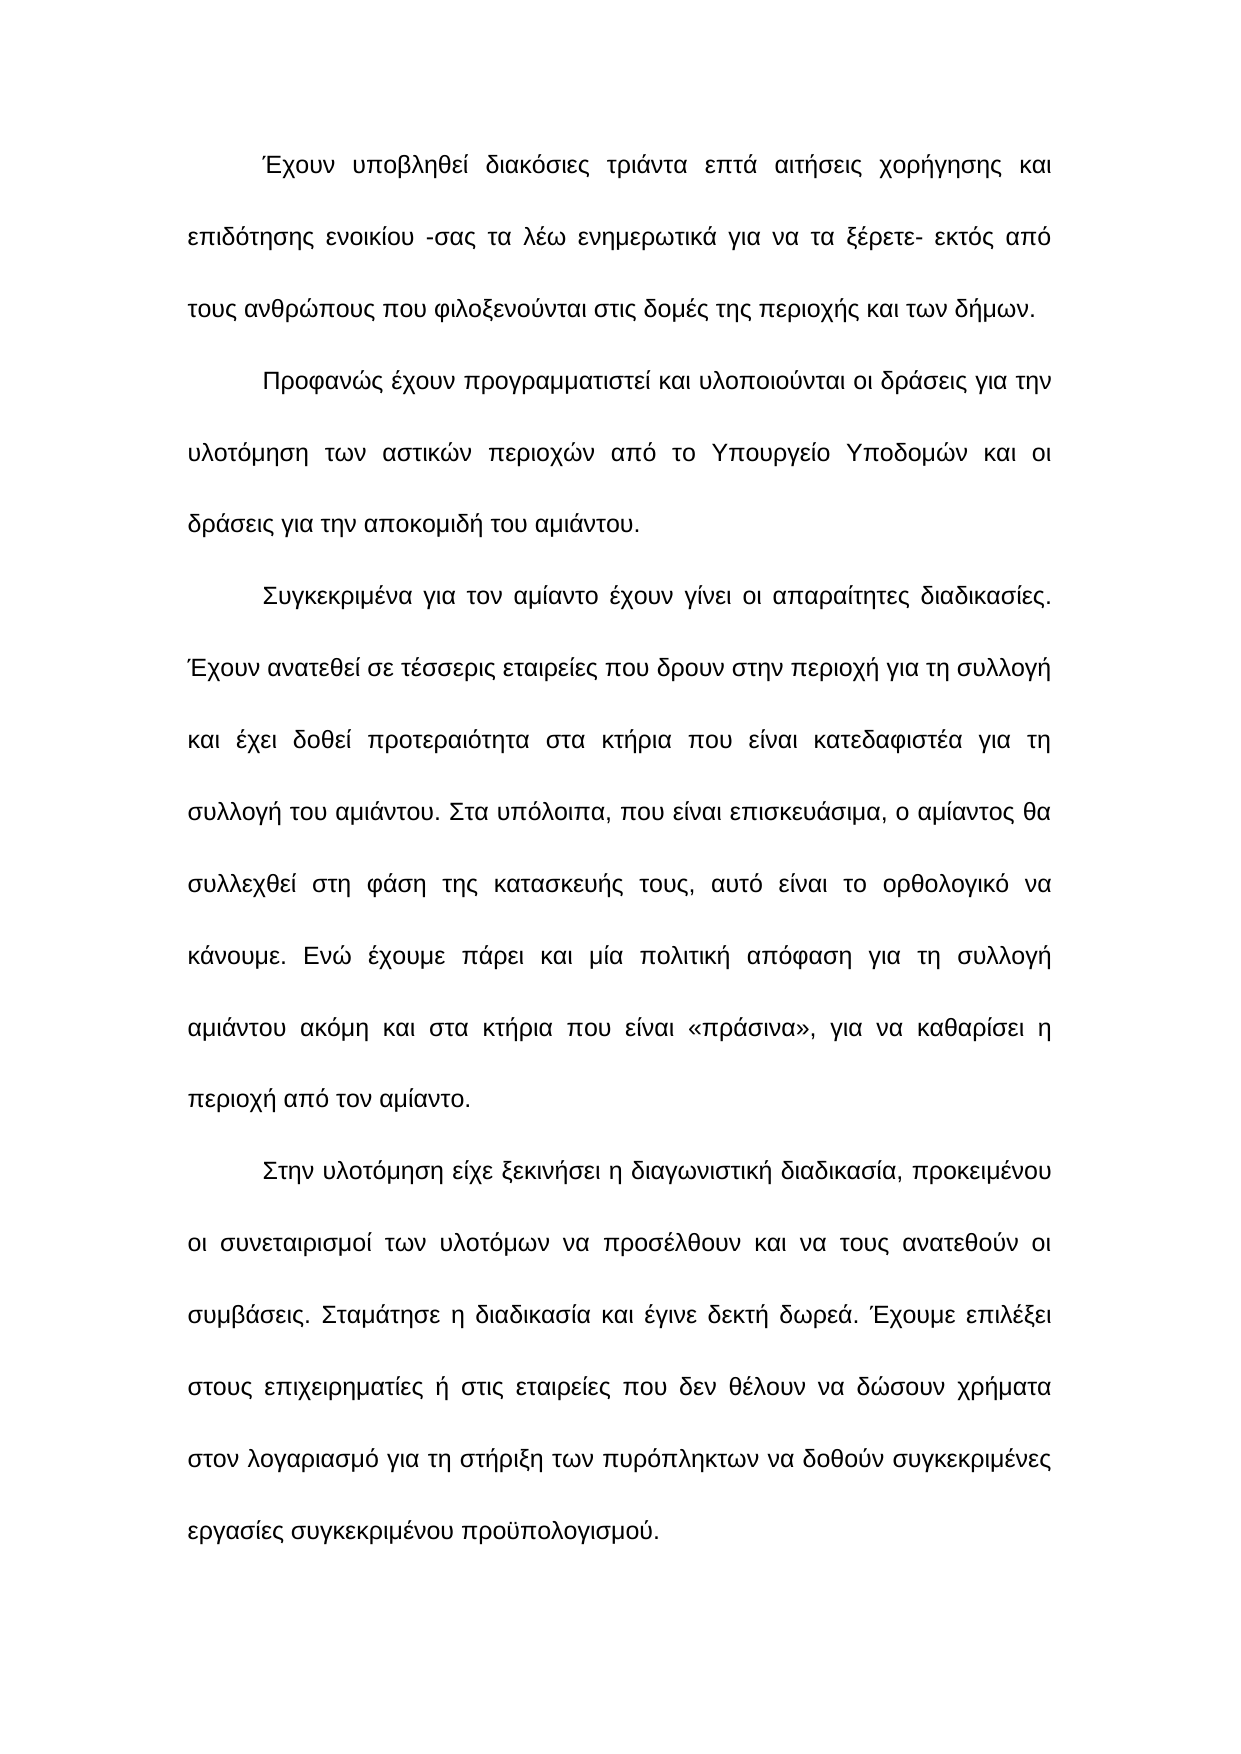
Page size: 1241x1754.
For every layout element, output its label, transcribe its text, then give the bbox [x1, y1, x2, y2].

text Συγκεκριμένα για τον αμίαντο έχουν γίνει οι απαραίτητες διαδικασίες. Έχουν ανατεθεί σε τέσσερις εταιρείες που δρουν στην περιοχή για τη συλλογή και έχει δοθεί προτεραιότητα στα κτήρια που είναι κατεδαφιστέα για τη συλλογή του αμιάντου. Στα υπόλοιπα, που είναι επισκευάσιμα, ο αμίαντος θα συλλεχθεί στη φάση της κατασκευής τους, αυτό είναι το ορθολογικό να κάνουμε. Ενώ έχουμε πάρει και μία πολιτική απόφαση για τη συλλογή αμιάντου ακόμη και στα κτήρια που είναι «πράσινα», για να καθαρίσει η περιοχή από τον αμίαντο. [187, 581, 1053, 1113]
text Στην υλοτόμηση είχε ξεκινήσει η διαγωνιστική διαδικασία, προκειμένου οι συνεταιρισμοί των υλοτόμων να προσέλθουν και να τους ανατεθούν οι συμβάσεις. Σταμάτησε η διαδικασία και έγινε δεκτή δωρεά. Έχουμε επιλέξει στους επιχειρηματίες ή στις εταιρείες που δεν θέλουν να δώσουν χρήματα στον λογαριασμό για τη στήριξη των πυρόπληκτων να δοθούν συγκεκριμένες εργασίες συγκεκριμένου προϋπολογισμού. [187, 1156, 1053, 1544]
text Προφανώς έχουν προγραμματιστεί και υλοποιούνται οι δράσεις για την υλοτόμηση των αστικών περιοχών από το Υπουργείο Υποδομών και οι δράσεις για την αποκομιδή του αμιάντου. [187, 366, 1053, 538]
text Έχουν υποβληθεί διακόσιες τριάντα επτά αιτήσεις χορήγησης και επιδότησης ενοικίου -σας τα λέω ενημερωτικά για να τα ξέρετε- εκτός από τους ανθρώπους που φιλοξενούνται στις δομές της περιοχής και των δήμων. [187, 150, 1053, 322]
